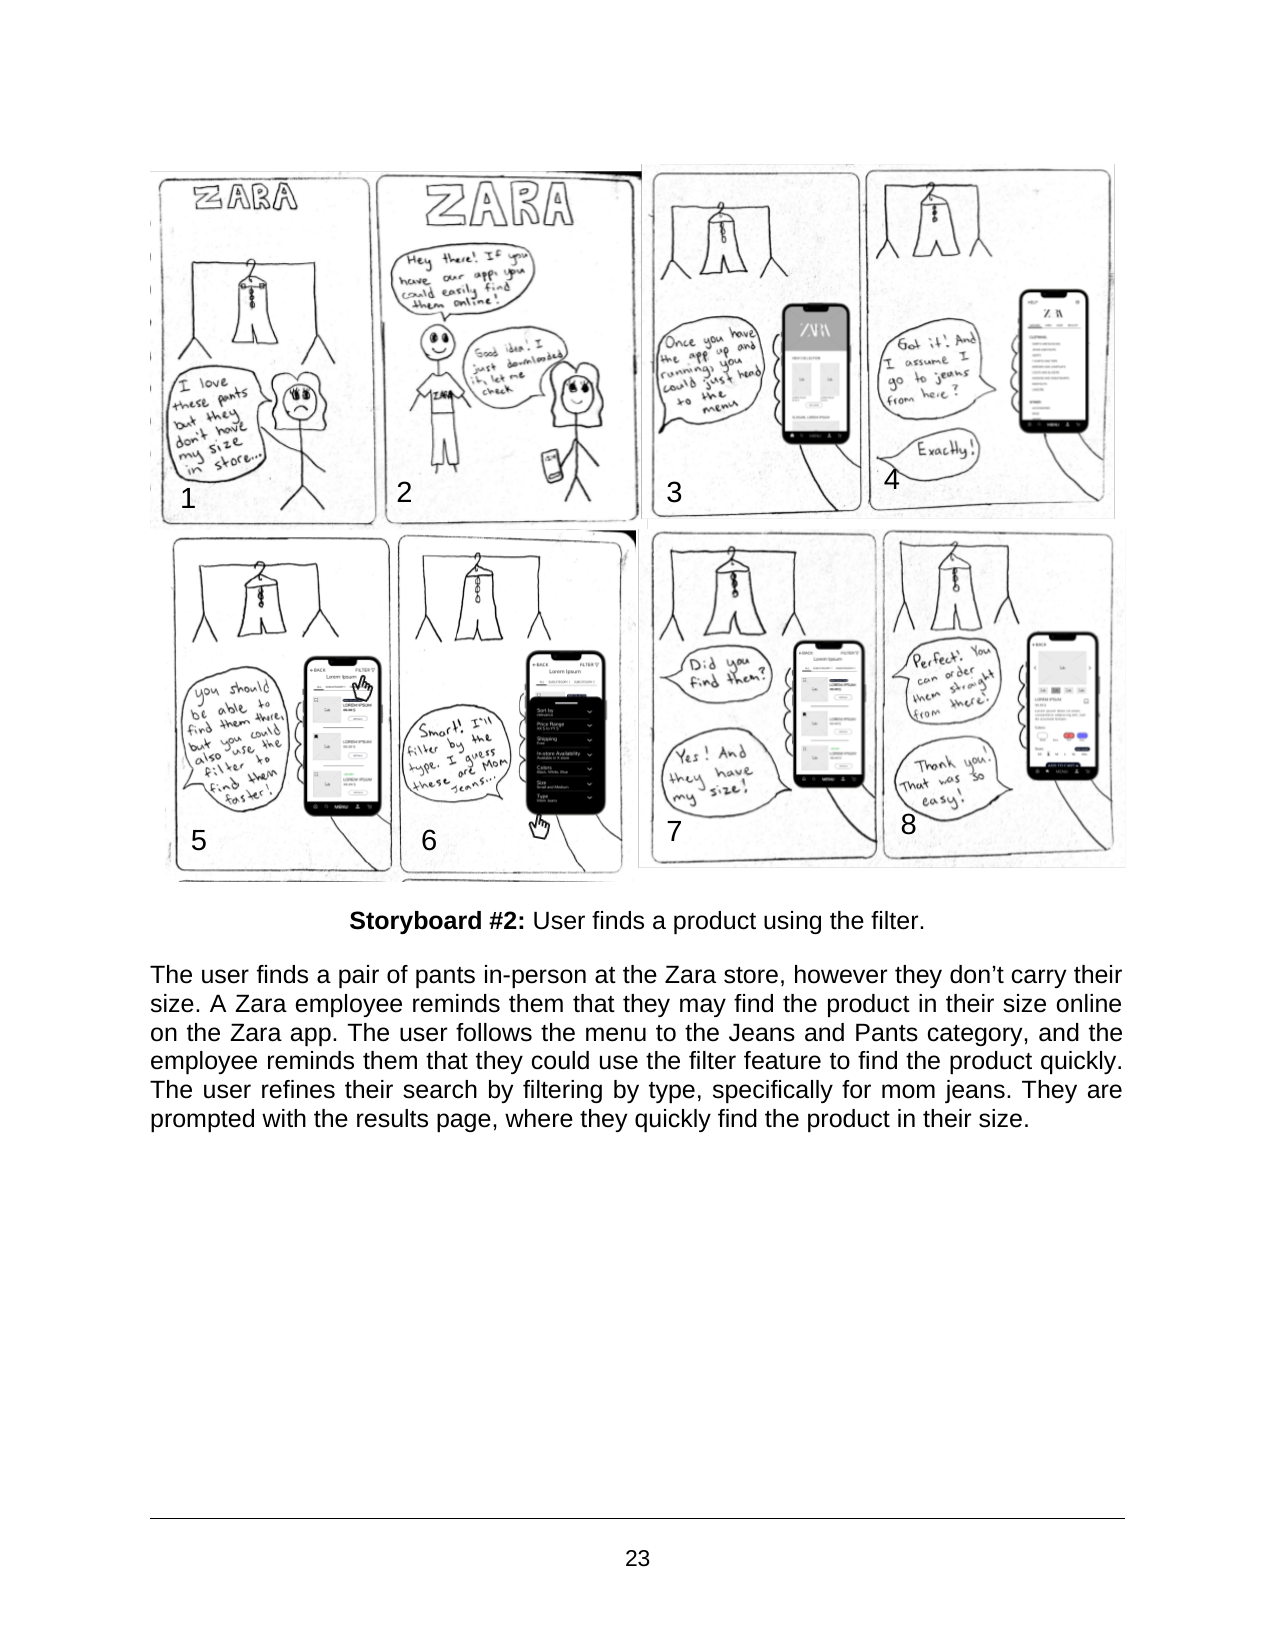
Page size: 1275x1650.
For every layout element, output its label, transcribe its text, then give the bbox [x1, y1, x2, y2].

text The user finds a pair of pants in-person at the Zara store, however they don’t carry their size. A Zara employee reminds them that they may find the product in their size online on the Zara app. The user follows the menu to the Jeans and Pants category, and the employee reminds them that they could use the filter feature to find the product quickly. The user refines their search by filtering by type, specifically for mom jeans. They are prompted with the results page, where they quickly find the product in their size. [150, 960, 1125, 1133]
text Storyboard #2: User finds a product using the filter. [150, 906, 1125, 935]
picture [150, 150, 1125, 882]
